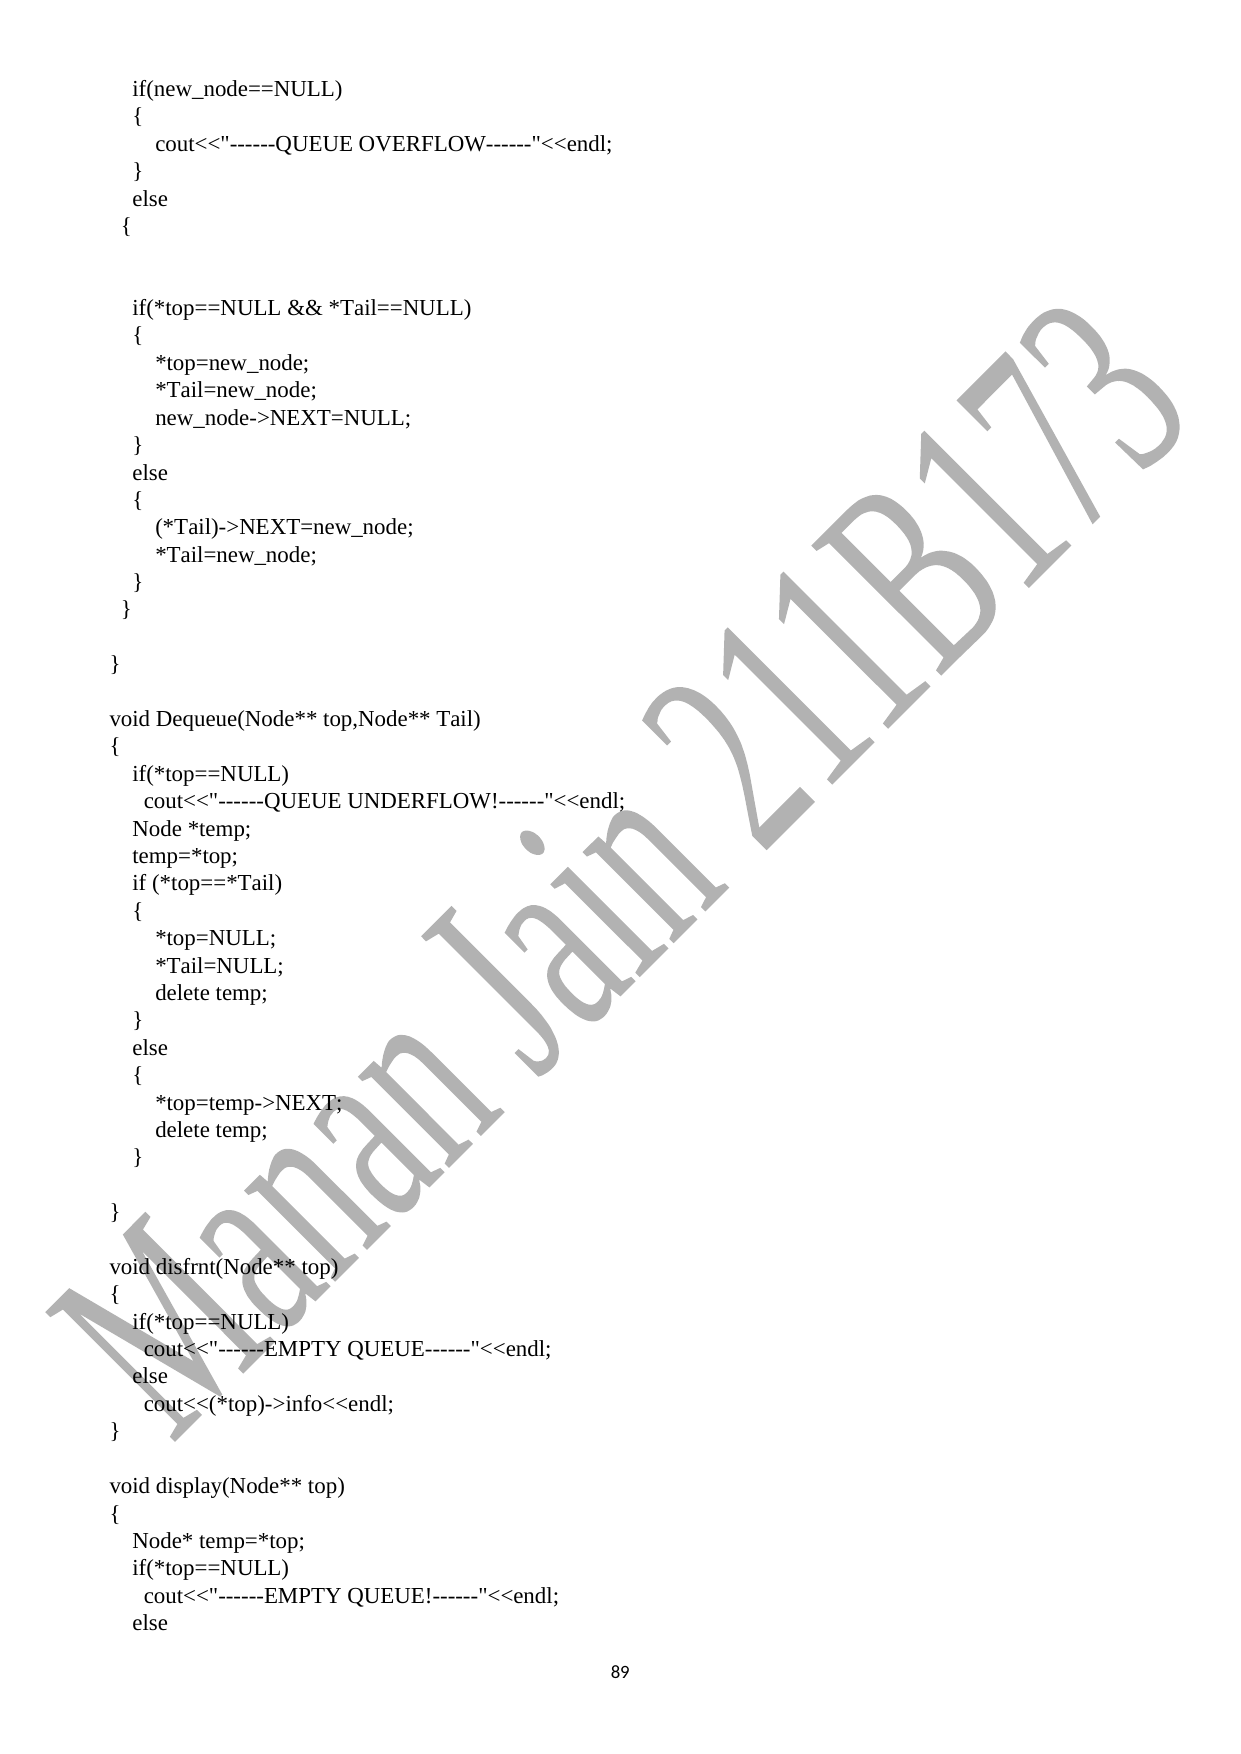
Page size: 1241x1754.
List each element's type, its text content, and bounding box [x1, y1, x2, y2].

text } [75, 157, 1165, 183]
text delete temp; [75, 979, 1165, 1005]
text } [75, 431, 1165, 457]
text } [75, 1417, 1165, 1444]
text if(*top==NULL) [75, 760, 1165, 786]
text else [75, 1609, 1165, 1636]
text } [75, 568, 1165, 594]
text { [75, 486, 1165, 512]
text *Tail=NULL; [75, 952, 1165, 978]
text cout<<"------QUEUE UNDERFLOW!------"<<endl; [75, 787, 1165, 814]
text void Dequeue(Node** top,Node** Tail) [75, 705, 1165, 731]
text *Tail=new_node; [75, 541, 1165, 567]
text if (*top==*Tail) [75, 869, 1165, 896]
text else [75, 458, 1165, 485]
text { [75, 212, 1165, 238]
text if(*top==NULL && *Tail==NULL) [75, 294, 1165, 321]
text { [75, 102, 1165, 129]
text if(new_node==NULL) [75, 75, 1165, 101]
text *top=NULL; [75, 924, 1165, 951]
text delete temp; [75, 1116, 1165, 1142]
text *top=new_node; [75, 349, 1165, 375]
text *top=temp->NEXT; [75, 1089, 1165, 1115]
text { [75, 1280, 1165, 1307]
text else [75, 1363, 1165, 1389]
text { [75, 897, 1165, 923]
text { [75, 1061, 1165, 1088]
text Node *temp; [75, 815, 1165, 841]
text void disfrnt(Node** top) [75, 1253, 1165, 1279]
text } [75, 1198, 1165, 1224]
text { [75, 1499, 1165, 1526]
text } [75, 1143, 1165, 1170]
text } [75, 596, 1165, 622]
text cout<<"------EMPTY QUEUE------"<<endl; [75, 1335, 1165, 1362]
text } [75, 1006, 1165, 1033]
text Node* temp=*top; [75, 1527, 1165, 1553]
text else [75, 1034, 1165, 1060]
text temp=*top; [75, 842, 1165, 868]
text if(*top==NULL) [75, 1308, 1165, 1334]
text if(*top==NULL) [75, 1554, 1165, 1581]
text { [75, 732, 1165, 759]
text (*Tail)->NEXT=new_node; [75, 513, 1165, 540]
text } [75, 650, 1165, 677]
text cout<<"------QUEUE OVERFLOW------"<<endl; [75, 130, 1165, 156]
text new_node->NEXT=NULL; [75, 404, 1165, 430]
text void display(Node** top) [75, 1472, 1165, 1498]
text { [75, 322, 1165, 348]
text else [75, 184, 1165, 211]
text cout<<"------EMPTY QUEUE!------"<<endl; [75, 1582, 1165, 1608]
text *Tail=new_node; [75, 376, 1165, 403]
text cout<<(*top)->info<<endl; [75, 1390, 1165, 1416]
